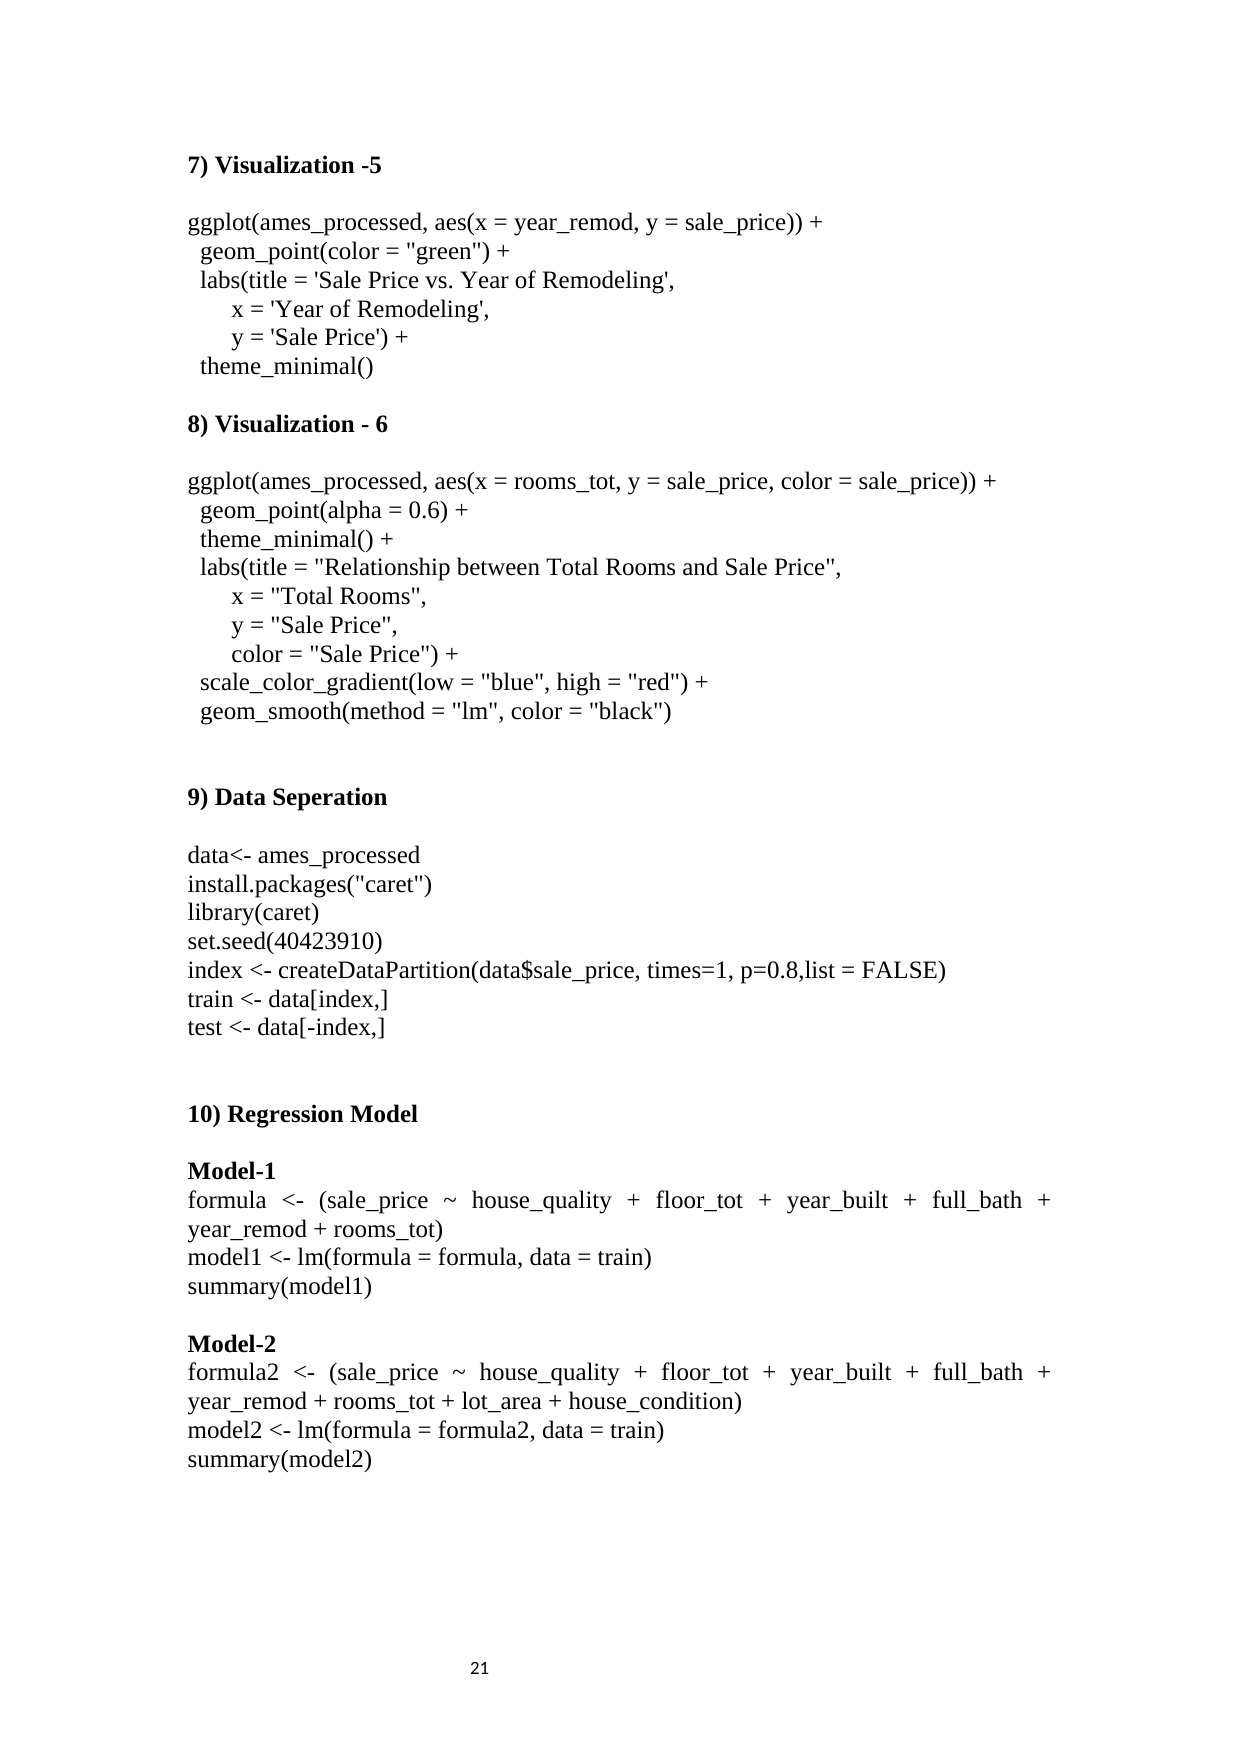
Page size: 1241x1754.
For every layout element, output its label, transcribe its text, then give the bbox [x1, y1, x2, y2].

list scale_color_gradient(low = "blue", high = "red") + [187, 667, 1053, 696]
list y = "Sale Price", [187, 610, 1053, 639]
list geom_smooth(method = "lm", color = "black") [187, 696, 1053, 725]
list Regression Model [187, 1099, 1053, 1127]
list model2 <- lm(formula = formula2, data = train) [187, 1415, 1053, 1444]
list geom_point(alpha = 0.6) + [187, 495, 1053, 524]
list install.packages("caret") [187, 869, 1053, 897]
list labs(title = "Relationship between Total Rooms and Sale Price", [187, 552, 1053, 581]
list theme_minimal() [187, 351, 1053, 380]
list x = "Total Rooms", [187, 581, 1053, 610]
list summary(model2) [187, 1444, 1053, 1472]
list set.seed(40423910) [187, 926, 1053, 955]
list x = 'Year of Remodeling', [187, 294, 1053, 322]
list Data Seperation [187, 782, 1053, 811]
list ggplot(ames_processed, aes(x = year_remod, y = sale_price)) + [187, 207, 1053, 236]
list formula <- (sale_price ~ house_quality + floor_tot + year_built + full_bath + year_remod + rooms_tot) [187, 1185, 1053, 1242]
list Model-1 [187, 1156, 1053, 1185]
list library(caret) [187, 897, 1053, 926]
list summary(model1) [187, 1271, 1053, 1300]
list test <- data[-index,] [187, 1012, 1053, 1041]
list Model-2 [187, 1329, 1053, 1357]
list index <- createDataPartition(data$sale_price, times=1, p=0.8,list = FALSE) [187, 955, 1053, 984]
list train <- data[index,] [187, 984, 1053, 1012]
list ggplot(ames_processed, aes(x = rooms_tot, y = sale_price, color = sale_price)) + [187, 466, 1053, 495]
list color = "Sale Price") + [187, 639, 1053, 667]
list data<- ames_processed [187, 840, 1053, 869]
list formula2 <- (sale_price ~ house_quality + floor_tot + year_built + full_bath + year_remod + rooms_tot + lot_area + house_condition) [187, 1357, 1053, 1415]
list geom_point(color = "green") + [187, 236, 1053, 265]
list Visualization -5 [187, 150, 1053, 179]
list y = 'Sale Price') + [187, 322, 1053, 351]
list labs(title = 'Sale Price vs. Year of Remodeling', [187, 265, 1053, 294]
list model1 <- lm(formula = formula, data = train) [187, 1242, 1053, 1271]
list Visualization - 6 [187, 409, 1053, 437]
list theme_minimal() + [187, 524, 1053, 552]
